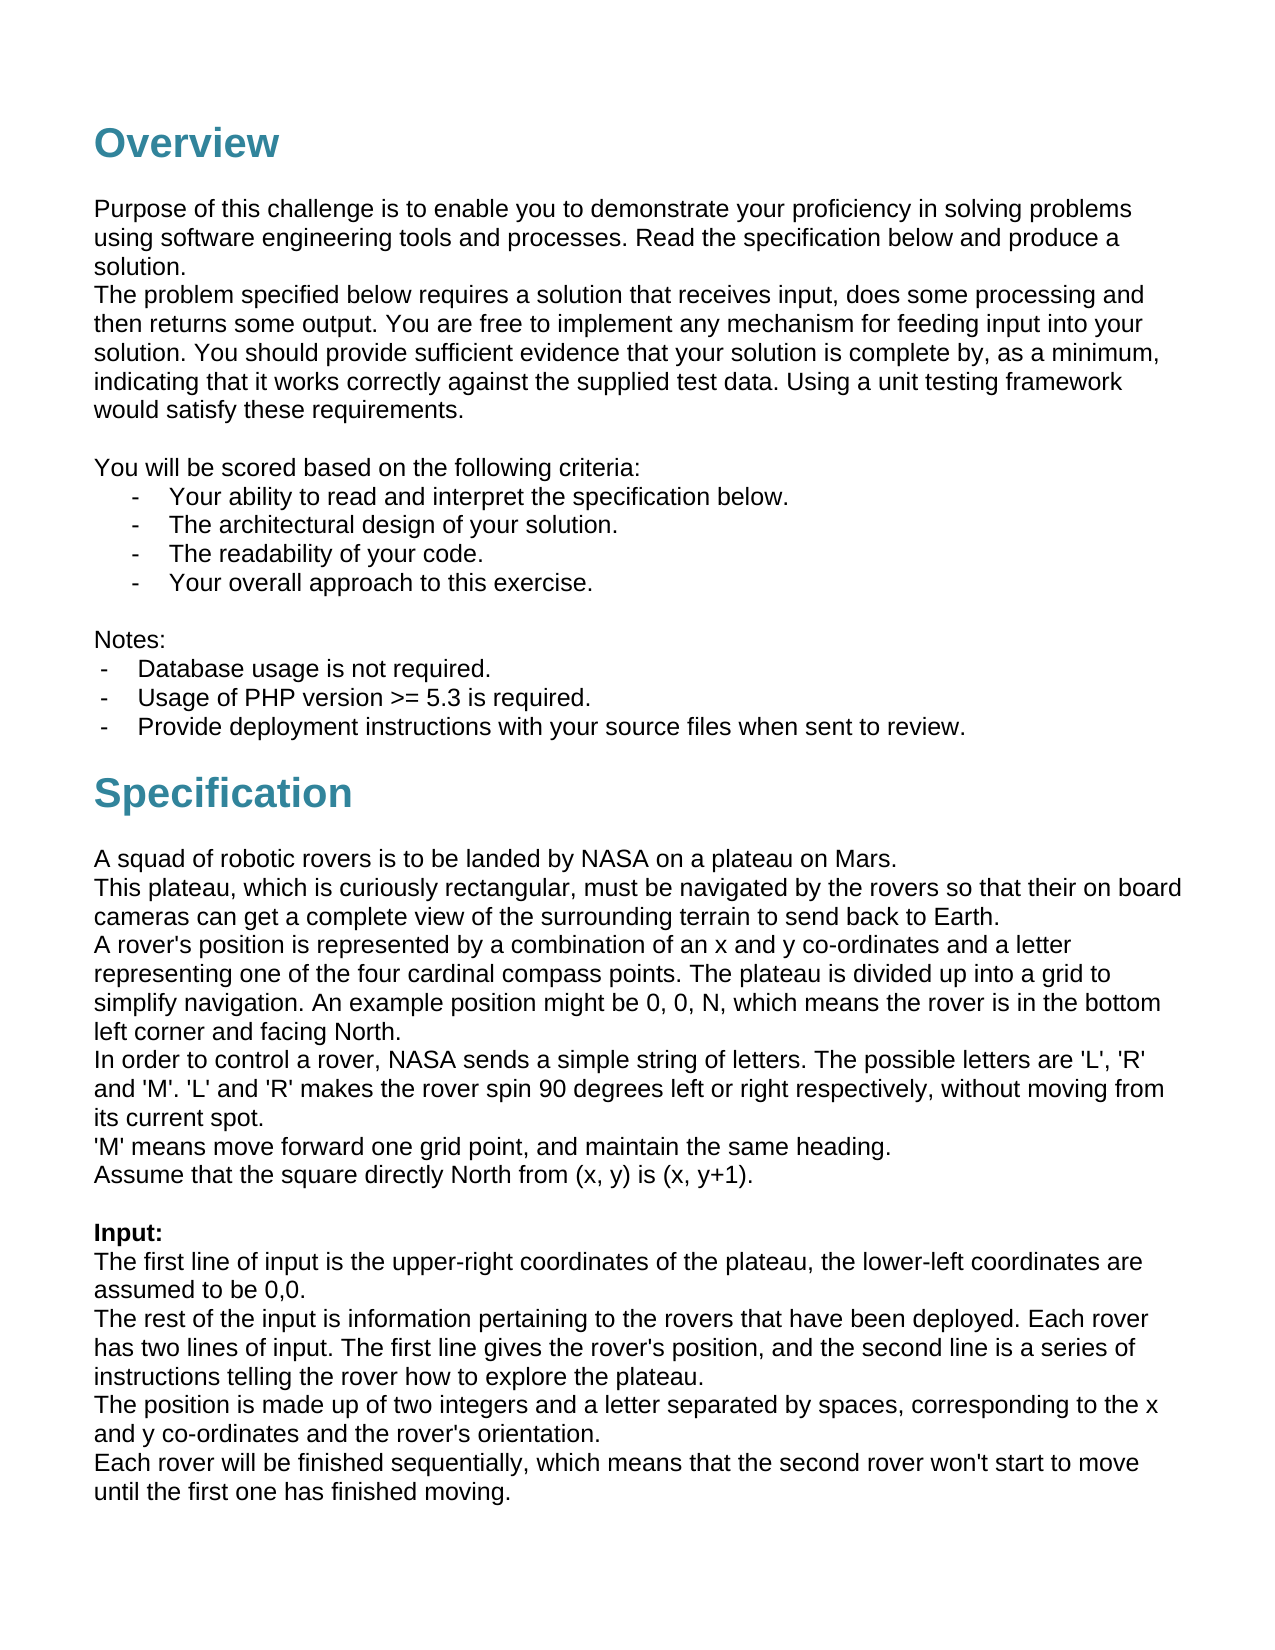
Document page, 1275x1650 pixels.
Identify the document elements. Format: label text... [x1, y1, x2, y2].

text A squad of robotic rovers is to be landed by NASA on a plateau on Mars. [94, 844, 1186, 873]
text A rover's position is represented by a combination of an x and y co-ordinates and a letter representing one of the four cardinal compass points. The plateau is divided up into a grid to simplify navigation. An example position might be 0, 0, N, which means the rover is in the bottom left corner and facing North. [94, 931, 1186, 1046]
text Assume that the square directly North from (x, y) is (x, y+1). [94, 1161, 1186, 1189]
text 'M' means move forward one grid point, and maintain the same heading. [94, 1132, 1186, 1161]
list Provide deployment instructions with your source files when sent to review. [100, 712, 1186, 740]
text The first line of input is the upper-right coordinates of the plateau, the lower-left coordinates are assumed to be 0,0. [94, 1247, 1186, 1304]
text Overview [94, 118, 1186, 166]
text You will be scored based on the following criteria: [94, 453, 1186, 482]
list Database usage is not required. [100, 654, 1186, 683]
list Your ability to read and interpret the specification below. [131, 482, 1186, 510]
text The problem specified below requires a solution that receives input, does some processing and then returns some output. You are free to implement any mechanism for feeding input into your solution. You should provide sufficient evidence that your solution is complete by, as a minimum, indicating that it works correctly against the supplied test data. Using a unit testing framework would satisfy these requirements. [94, 280, 1186, 424]
text Notes: [94, 625, 1186, 654]
text In order to control a rover, NASA sends a simple string of letters. The possible letters are 'L', 'R' and 'M'. 'L' and 'R' makes the rover spin 90 degrees left or right respectively, without moving from its current spot. [94, 1046, 1186, 1132]
list The readability of your code. [131, 539, 1186, 568]
text The rest of the input is information pertaining to the rovers that have been deployed. Each rover has two lines of input. The first line gives the rover's position, and the second line is a series of instructions telling the rover how to explore the plateau. [94, 1304, 1186, 1391]
list Usage of PHP version >= 5.3 is required. [100, 683, 1186, 712]
text Specification [94, 768, 1186, 816]
text Each rover will be finished sequentially, which means that the second rover won't start to move until the first one has finished moving. [94, 1448, 1186, 1506]
text This plateau, which is curiously rectangular, must be navigated by the rovers so that their on board cameras can get a complete view of the surrounding terrain to send back to Earth. [94, 873, 1186, 931]
list The architectural design of your solution. [131, 510, 1186, 539]
list Your overall approach to this exercise. [131, 568, 1186, 597]
text Input: [94, 1218, 1186, 1247]
text The position is made up of two integers and a letter separated by spaces, corresponding to the x and y co-ordinates and the rover's orientation. [94, 1391, 1186, 1448]
text Purpose of this challenge is to enable you to demonstrate your proficiency in solving problems using software engineering tools and processes. Read the specification below and produce a solution. [94, 194, 1186, 280]
